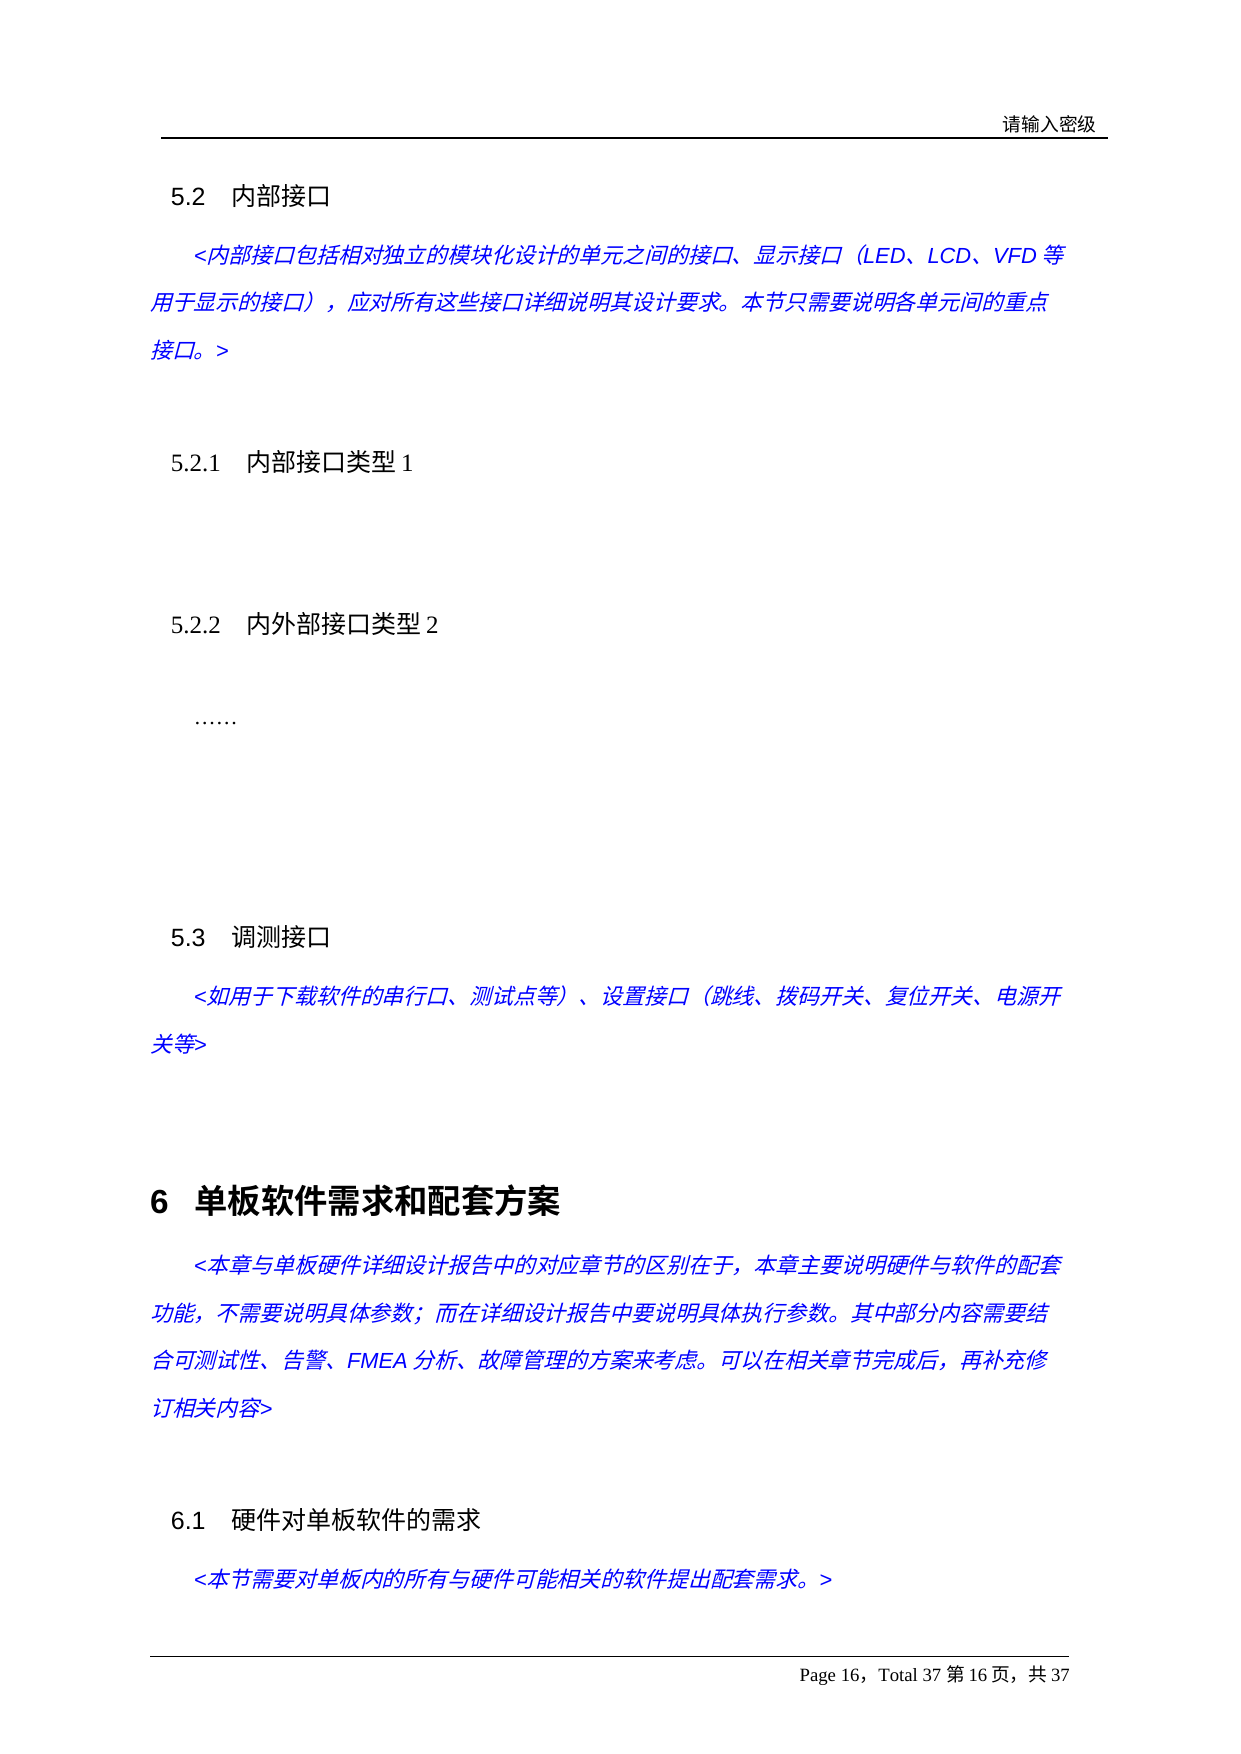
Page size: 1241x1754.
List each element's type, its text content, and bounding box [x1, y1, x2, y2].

text <内部接口包括相对独立的模块化设计的单元之间的接口、显示接口（LED、LCD、VFD等用于显示的接口），应对所有这些接口详细说明其设计要求。本节只需要说明各单元间的重点接口。> [150, 238, 1069, 364]
text <本章与单板硬件详细设计报告中的对应章节的区别在于，本章主要说明硬件与软件的配套功能，不需要说明具体参数；而在详细设计报告中要说明具体执行参数。其中部分内容需要结合可测试性、告警、FMEA分析、故障管理的方案来考虑。可以在相关章节完成后，再补充修订相关内容> [150, 1248, 1069, 1422]
subtitle 单板软件需求和配套方案 [150, 1175, 1069, 1223]
text <本节需要对单板内的所有与硬件可能相关的软件提出配套需求。> [150, 1562, 1069, 1594]
text <如用于下载软件的串行口、测试点等）、设置接口（跳线、拨码开关、复位开关、电源开关等> [150, 979, 1069, 1058]
subtitle 硬件对单板软件的需求 [171, 1501, 1069, 1537]
subtitle 调测接口 [171, 918, 1069, 954]
subtitle 内部接口类型1 [171, 443, 1069, 479]
text …… [150, 704, 1069, 729]
subtitle 内外部接口类型2 [171, 605, 1069, 641]
subtitle 内部接口 [171, 176, 1069, 213]
